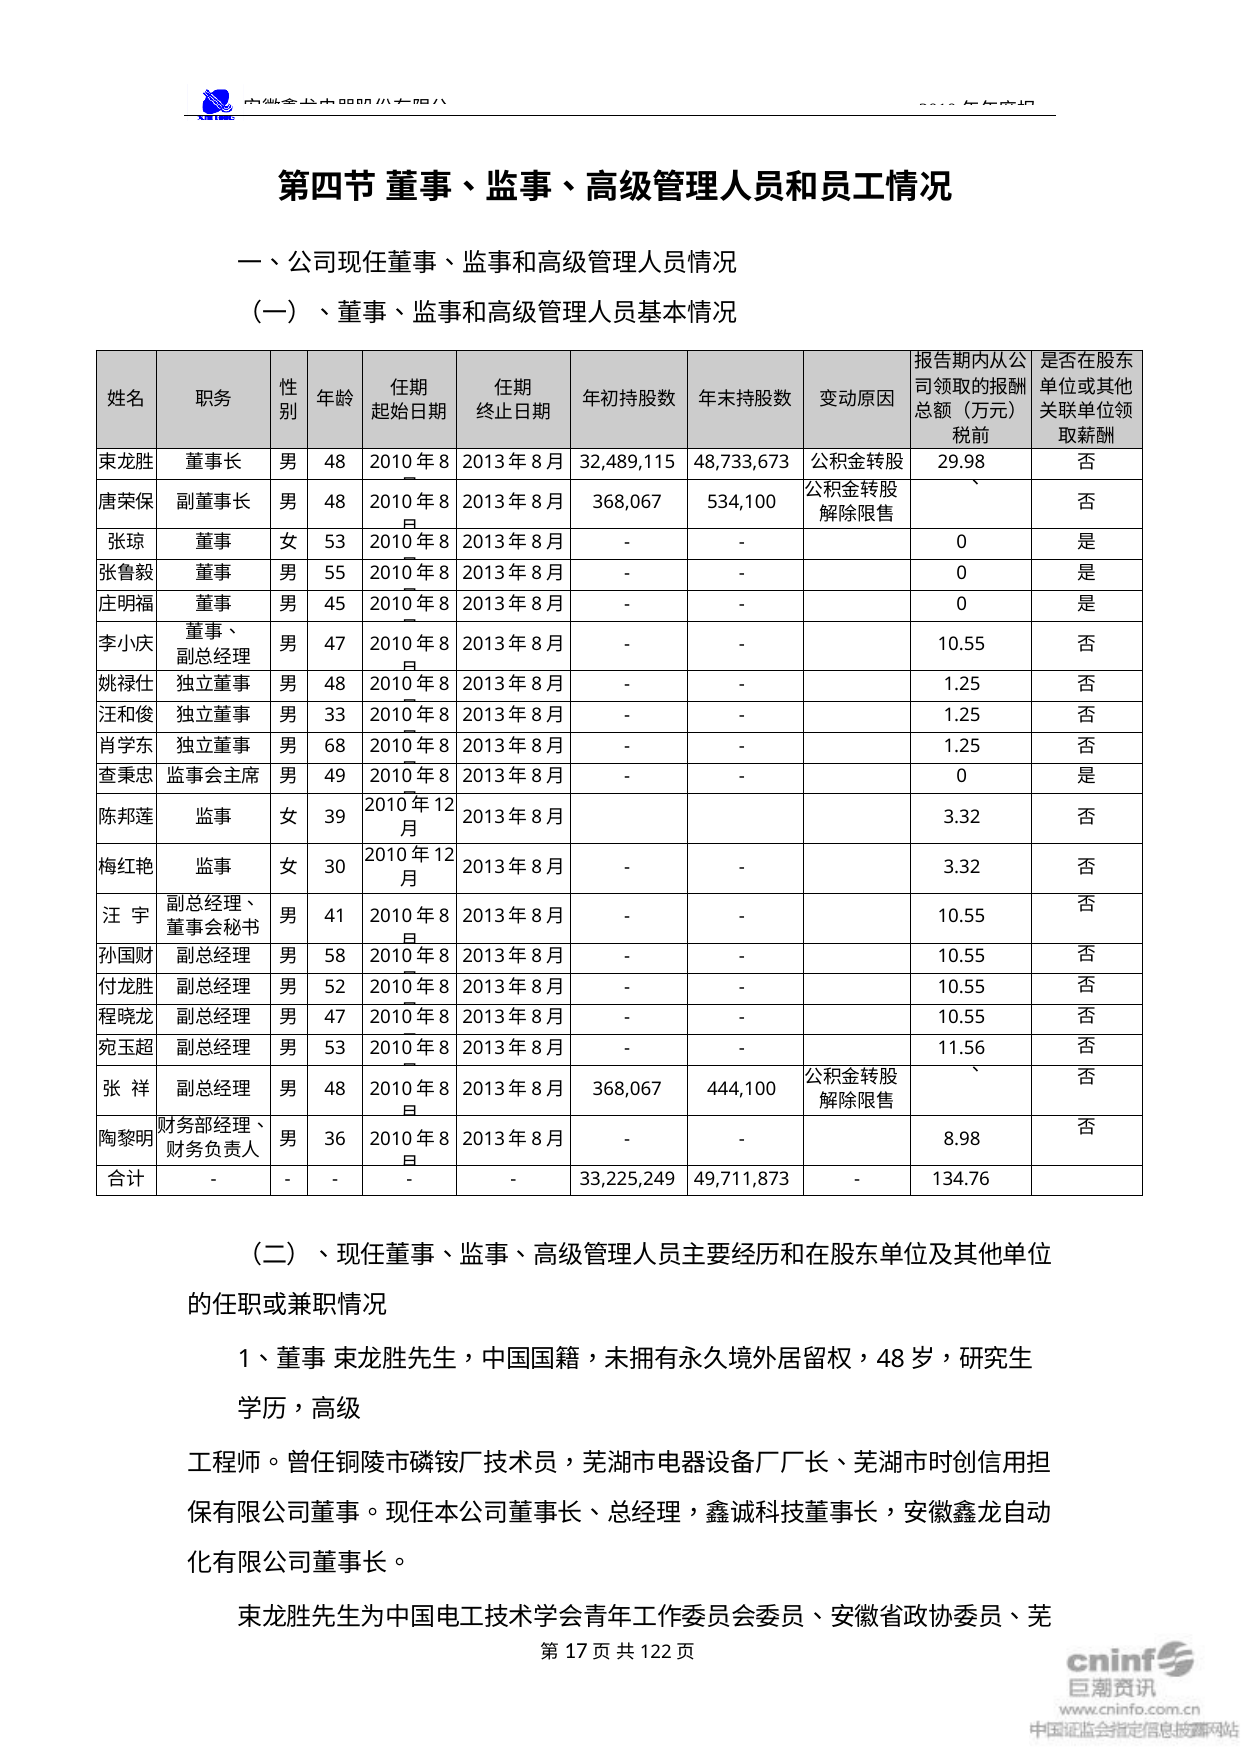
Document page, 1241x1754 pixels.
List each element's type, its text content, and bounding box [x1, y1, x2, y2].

text （二）、现任董事、监事、高级管理人员主要经历和在股东单位及其他单位 的任职或兼职情况 [187, 1236, 1054, 1320]
table_cell - [688, 733, 803, 762]
table_cell 公积金转股 解除限售 [804, 1066, 910, 1115]
table_cell 41 [308, 894, 362, 942]
table_header 是否在股东 单位或其他 关联单位领 取薪酬 [1032, 351, 1142, 448]
table_cell - [688, 894, 803, 942]
table_cell 董事 [157, 529, 270, 559]
table_cell [804, 733, 910, 762]
table_cell - [308, 1166, 362, 1195]
table_cell 534,100 [688, 480, 803, 528]
table_cell - [457, 1166, 570, 1195]
table_cell 汪 宇 [97, 894, 156, 942]
table_cell 3.32 [911, 844, 1031, 893]
table_cell 肖学东 [97, 733, 156, 762]
table_cell 副总经理 [157, 1035, 270, 1065]
table_header 年初持股数 [571, 351, 687, 448]
table_cell 独立董事 [157, 702, 270, 732]
table_cell - [688, 622, 803, 670]
subtitle 第四节 董事、监事、高级管理人员和员工情况 [277, 163, 1054, 208]
table_cell [804, 1005, 910, 1034]
table_cell - [688, 844, 803, 893]
table_cell 10.55 [911, 974, 1031, 1004]
table_cell 独立董事 [157, 671, 270, 701]
table_cell 2010年8月 [363, 480, 456, 528]
table_cell 2013年8月 [457, 764, 570, 793]
picture [187, 116, 244, 121]
table_cell 女 [271, 844, 307, 893]
text 工程师。曾任铜陵市磷铵厂技术员，芜湖市电器设备厂厂长、芜湖市时创信用担 保有限公司董事。现任本公司董事长、总经理，鑫诚科技董事长，安徽鑫龙自动 化有限公司董事长。 [187, 1444, 1054, 1579]
table_cell 汪和俊 [97, 702, 156, 732]
table_cell [804, 894, 910, 942]
table_cell [804, 944, 910, 973]
table_cell 监事会主席 [157, 764, 270, 793]
table_cell 副董事长 [157, 480, 270, 528]
table_header 报告期内从公 司领取的报酬 总额（万元） 税前 [911, 351, 1031, 448]
table_cell 公积金转股 解除限售 [804, 480, 910, 528]
table_cell 男 [271, 480, 307, 528]
table_cell 53 [308, 529, 362, 559]
table_cell [804, 794, 910, 843]
table_cell 2013年8月 [457, 591, 570, 621]
table_cell - [571, 529, 687, 559]
table_cell 否 [1032, 1005, 1142, 1034]
table_cell 2013年8月 [457, 1116, 570, 1165]
table_header 任期 起始日期 [363, 351, 456, 448]
table_cell 2010年12 月 [363, 844, 456, 893]
table_cell - [571, 944, 687, 973]
table_cell 是 [1032, 529, 1142, 559]
table_cell 2010年8月 [363, 944, 456, 973]
table_cell 2010年8月 [363, 560, 456, 590]
table_cell - [688, 591, 803, 621]
table_cell 唐荣保 [97, 480, 156, 528]
table_cell 程晓龙 [97, 1005, 156, 1034]
table_cell - [688, 1116, 803, 1165]
table_cell - [571, 591, 687, 621]
table_cell 8.98 [911, 1116, 1031, 1165]
table_cell 2010年8月 [363, 591, 456, 621]
table_cell 2013年8月 [457, 1066, 570, 1115]
table_cell 陶黎明 [97, 1116, 156, 1165]
table_cell 45 [308, 591, 362, 621]
table_cell 2010年8月 [363, 529, 456, 559]
table_cell 2013年8月 [457, 944, 570, 973]
table_cell 查秉忠 [97, 764, 156, 793]
table_cell 444,100 [688, 1066, 803, 1115]
table_cell 女 [271, 529, 307, 559]
table_cell 368,067 [571, 480, 687, 528]
table_cell - [804, 1166, 910, 1195]
table_cell 否 [1032, 622, 1142, 670]
table_cell 48 [308, 671, 362, 701]
table_cell 是 [1032, 560, 1142, 590]
table_cell 男 [271, 591, 307, 621]
table_cell [804, 671, 910, 701]
table_cell 1.25 [911, 733, 1031, 762]
table_cell 男 [271, 622, 307, 670]
table_cell 30 [308, 844, 362, 893]
table_cell 副总经理 [157, 1005, 270, 1034]
table_header 年末持股数 [688, 351, 803, 448]
table_cell 男 [271, 733, 307, 762]
table_cell 36 [308, 1116, 362, 1165]
table_cell 付龙胜 [97, 974, 156, 1004]
table_cell 33 [308, 702, 362, 732]
table_cell 副总经理 [157, 1066, 270, 1115]
table_cell 39 [308, 794, 362, 843]
table_cell 49,711,873 [688, 1166, 803, 1195]
table_cell 2010年8月 [363, 733, 456, 762]
table_cell 公积金转股 [804, 449, 910, 479]
table_cell 2013年8月 [457, 844, 570, 893]
table_cell 孙国财 [97, 944, 156, 973]
table_cell - [688, 944, 803, 973]
table_cell 2013年8月 [457, 671, 570, 701]
table_cell - [688, 1005, 803, 1034]
table_cell - [688, 560, 803, 590]
table_cell 2010年8月 [363, 702, 456, 732]
table_cell 否 [1032, 844, 1142, 893]
table_cell 2010年8月 [363, 974, 456, 1004]
table_cell [804, 702, 910, 732]
table_cell 否 [1032, 1066, 1142, 1115]
table_cell - [688, 974, 803, 1004]
table_cell 合计 [97, 1166, 156, 1195]
table_cell 否 [1032, 894, 1142, 942]
table_cell 梅红艳 [97, 844, 156, 893]
table_cell 2010年8月 [363, 1116, 456, 1165]
table_cell [804, 560, 910, 590]
table_cell - [571, 974, 687, 1004]
table_cell 2010年8月 [363, 894, 456, 942]
table_cell 监事 [157, 794, 270, 843]
table_cell 2010年8月 [363, 1066, 456, 1115]
table_cell 53 [308, 1035, 362, 1065]
table_cell 否 [1032, 974, 1142, 1004]
table_cell 29.98 [911, 449, 1031, 479]
table_cell 张琼 [97, 529, 156, 559]
table_cell 47 [308, 1005, 362, 1034]
text 一、公司现任董事、监事和高级管理人员情况 [237, 244, 1054, 279]
table_cell 3.32 [911, 794, 1031, 843]
table_cell - [571, 733, 687, 762]
table_cell 2010年12 月 [363, 794, 456, 843]
table_cell 33,225,249 [571, 1166, 687, 1195]
table_cell 男 [271, 702, 307, 732]
table_header 任期 终止日期 [457, 351, 570, 448]
table_cell 否 [1032, 480, 1142, 528]
table_cell 董事长 [157, 449, 270, 479]
table_cell - [688, 702, 803, 732]
table_cell 男 [271, 1066, 307, 1115]
table_cell 2010年8月 [363, 449, 456, 479]
table_cell 男 [271, 671, 307, 701]
table_cell 68 [308, 733, 362, 762]
table_cell 2013年8月 [457, 1035, 570, 1065]
table_cell [804, 1035, 910, 1065]
table_cell 、 10.55 [911, 1066, 1031, 1115]
table_cell 男 [271, 1116, 307, 1165]
table_cell 男 [271, 894, 307, 942]
table_cell 宛玉超 [97, 1035, 156, 1065]
table_cell 监事 [157, 844, 270, 893]
table_cell 134.76 [911, 1166, 1031, 1195]
table_cell 0 [911, 529, 1031, 559]
table_cell 2010年8月 [363, 1005, 456, 1034]
table_cell - [571, 894, 687, 942]
table_cell 张 祥 [97, 1066, 156, 1115]
table_cell 副总经理 [157, 944, 270, 973]
table_cell 庄明福 [97, 591, 156, 621]
table_cell 副总经理 [157, 974, 270, 1004]
text 1、董事 束龙胜先生，中国国籍，未拥有永久境外居留权，48岁，研究生学历，高级 [237, 1340, 1054, 1424]
table_cell 董事 [157, 591, 270, 621]
table_cell - [688, 529, 803, 559]
table_cell 2013年8月 [457, 894, 570, 942]
table_header 姓名 [97, 351, 156, 448]
table_cell 男 [271, 764, 307, 793]
table_cell 张鲁毅 [97, 560, 156, 590]
table_cell 2013年8月 [457, 560, 570, 590]
table_cell 2013年8月 [457, 622, 570, 670]
table_header 性 别 [271, 351, 307, 448]
table_cell 10.55 [911, 1005, 1031, 1034]
table_cell 男 [271, 1035, 307, 1065]
table_cell 2013年8月 [457, 449, 570, 479]
table_header 职务 [157, 351, 270, 448]
table_cell 1.25 [911, 671, 1031, 701]
picture [187, 84, 244, 115]
table_cell 2013年8月 [457, 974, 570, 1004]
table_cell 10.55 [911, 622, 1031, 670]
table_cell - [571, 1035, 687, 1065]
table_cell - [571, 622, 687, 670]
table_cell [804, 591, 910, 621]
table_cell 48 [308, 449, 362, 479]
table_cell 男 [271, 1005, 307, 1034]
table_cell 55 [308, 560, 362, 590]
table_cell 1.25 [911, 702, 1031, 732]
text 束龙胜先生为中国电工技术学会青年工作委员会委员、安徽省政协委员、芜 [237, 1599, 1240, 1633]
table_cell - [571, 844, 687, 893]
table_cell [804, 764, 910, 793]
table_cell [804, 1116, 910, 1165]
table_cell 否 [1032, 1035, 1142, 1065]
table_cell 0 [911, 560, 1031, 590]
table_cell 否 [1032, 449, 1142, 479]
table_cell 男 [271, 944, 307, 973]
table_cell [804, 529, 910, 559]
table_cell 董事、 副总经理 [157, 622, 270, 670]
table_cell 2013年8月 [457, 733, 570, 762]
table_cell 副总经理、 董事会秘书 [157, 894, 270, 942]
table_cell - [688, 764, 803, 793]
table_cell 10.55 [911, 894, 1031, 942]
table_cell 是 [1032, 591, 1142, 621]
table_cell 否 [1032, 944, 1142, 973]
table_cell 男 [271, 449, 307, 479]
table_cell 财务部经理、 财务负责人 [157, 1116, 270, 1165]
table_cell 否 [1032, 702, 1142, 732]
table_cell [571, 794, 687, 843]
table_cell 2010年8月 [363, 622, 456, 670]
table_cell - [571, 671, 687, 701]
table_cell - [688, 671, 803, 701]
table_cell [688, 794, 803, 843]
table_cell 2013年8月 [457, 480, 570, 528]
table_cell - [688, 1035, 803, 1065]
table_cell 52 [308, 974, 362, 1004]
table_cell 2013年8月 [457, 702, 570, 732]
table_cell 男 [271, 560, 307, 590]
table_cell 否 [1032, 1116, 1142, 1165]
table_cell 否 [1032, 794, 1142, 843]
table_cell 是 [1032, 764, 1142, 793]
table_cell 10.55 [911, 944, 1031, 973]
table_cell 董事 [157, 560, 270, 590]
table_cell 368,067 [571, 1066, 687, 1115]
table_cell - [363, 1166, 456, 1195]
table_cell 0 [911, 764, 1031, 793]
table_cell 47 [308, 622, 362, 670]
picture [1029, 1633, 1241, 1754]
table_cell 48 [308, 480, 362, 528]
table_cell - [571, 1005, 687, 1034]
table_cell 2010年8月 [363, 671, 456, 701]
table_cell 2013年8月 [457, 1005, 570, 1034]
table_cell 姚禄仕 [97, 671, 156, 701]
table_cell - [571, 1116, 687, 1165]
table_cell [804, 974, 910, 1004]
table_cell 48 [308, 1066, 362, 1115]
table_cell 2013年8月 [457, 529, 570, 559]
table_cell 李小庆 [97, 622, 156, 670]
table_cell 女 [271, 794, 307, 843]
table_cell [1032, 1166, 1142, 1195]
text （一）、董事、监事和高级管理人员基本情况 [237, 295, 1054, 329]
table_cell 束龙胜 [97, 449, 156, 479]
table_cell 否 [1032, 733, 1142, 762]
table_cell 男 [271, 974, 307, 1004]
table_cell 2010年8月 [363, 1035, 456, 1065]
table_header 年龄 [308, 351, 362, 448]
table_cell 2013年8月 [457, 794, 570, 843]
table_cell 、 10.55 [911, 480, 1031, 528]
table_cell - [157, 1166, 270, 1195]
table_cell 陈邦莲 [97, 794, 156, 843]
table_cell - [571, 702, 687, 732]
table_cell [804, 622, 910, 670]
table_cell 58 [308, 944, 362, 973]
table_cell 独立董事 [157, 733, 270, 762]
table_cell 11.56 [911, 1035, 1031, 1065]
table_cell - [571, 560, 687, 590]
table_cell 48,733,673 [688, 449, 803, 479]
table_cell 32,489,115 [571, 449, 687, 479]
table_cell - [571, 764, 687, 793]
table_header 变动原因 [804, 351, 910, 448]
table_cell 49 [308, 764, 362, 793]
table_cell [804, 844, 910, 893]
table_cell 2010年8月 [363, 764, 456, 793]
table_cell 否 [1032, 671, 1142, 701]
table_cell - [271, 1166, 307, 1195]
table_cell 0 [911, 591, 1031, 621]
